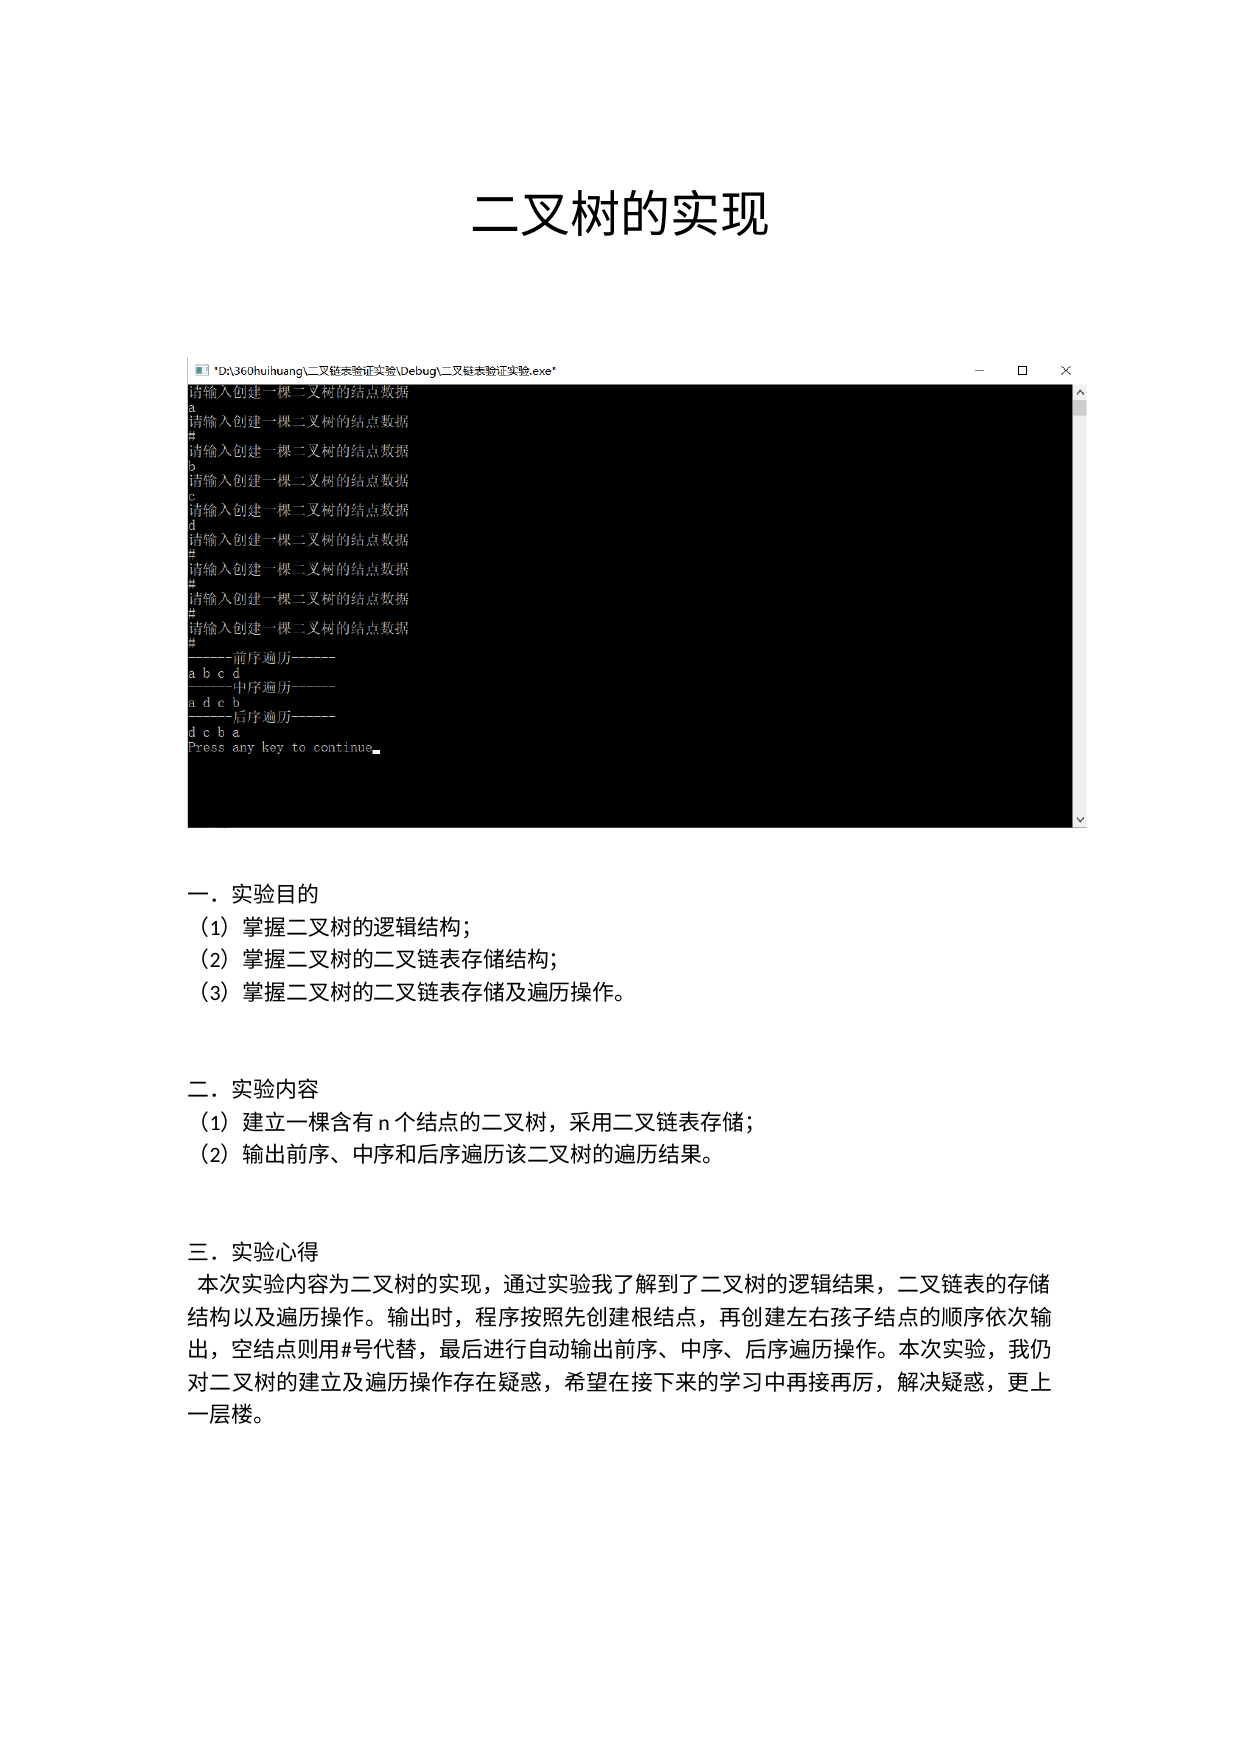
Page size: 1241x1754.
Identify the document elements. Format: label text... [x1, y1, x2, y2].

list 实验内容 [187, 1072, 1053, 1104]
list 实验目的 [187, 877, 1053, 909]
list 掌握二叉树的二叉链表存储结构； [187, 942, 1053, 974]
list 掌握二叉树的二叉链表存储及遍历操作。 [187, 974, 1053, 1007]
picture [187, 357, 1087, 828]
list 建立一棵含有n个结点的二叉树，采用二叉链表存储； [187, 1104, 1053, 1137]
list 本次实验内容为二叉树的实现，通过实验我了解到了二叉树的逻辑结果，二叉链表的存储结构以及遍历操作。输出时，程序按照先创建根结点，再创建左右孩子结点的顺序依次输出，空结点则用#号代替，最后进行自动输出前序、中序、后序遍历操作。本次实验，我仍对二叉树的建立及遍历操作存在疑惑，希望在接下来的学习中再接再厉，解决疑惑，更上一层楼。 [187, 1267, 1053, 1429]
list 掌握二叉树的逻辑结构； [187, 909, 1053, 942]
text 二叉树的实现 [187, 162, 1053, 259]
list 实验心得 [187, 1234, 1053, 1267]
list 输出前序、中序和后序遍历该二叉树的遍历结果。 [187, 1137, 1053, 1169]
